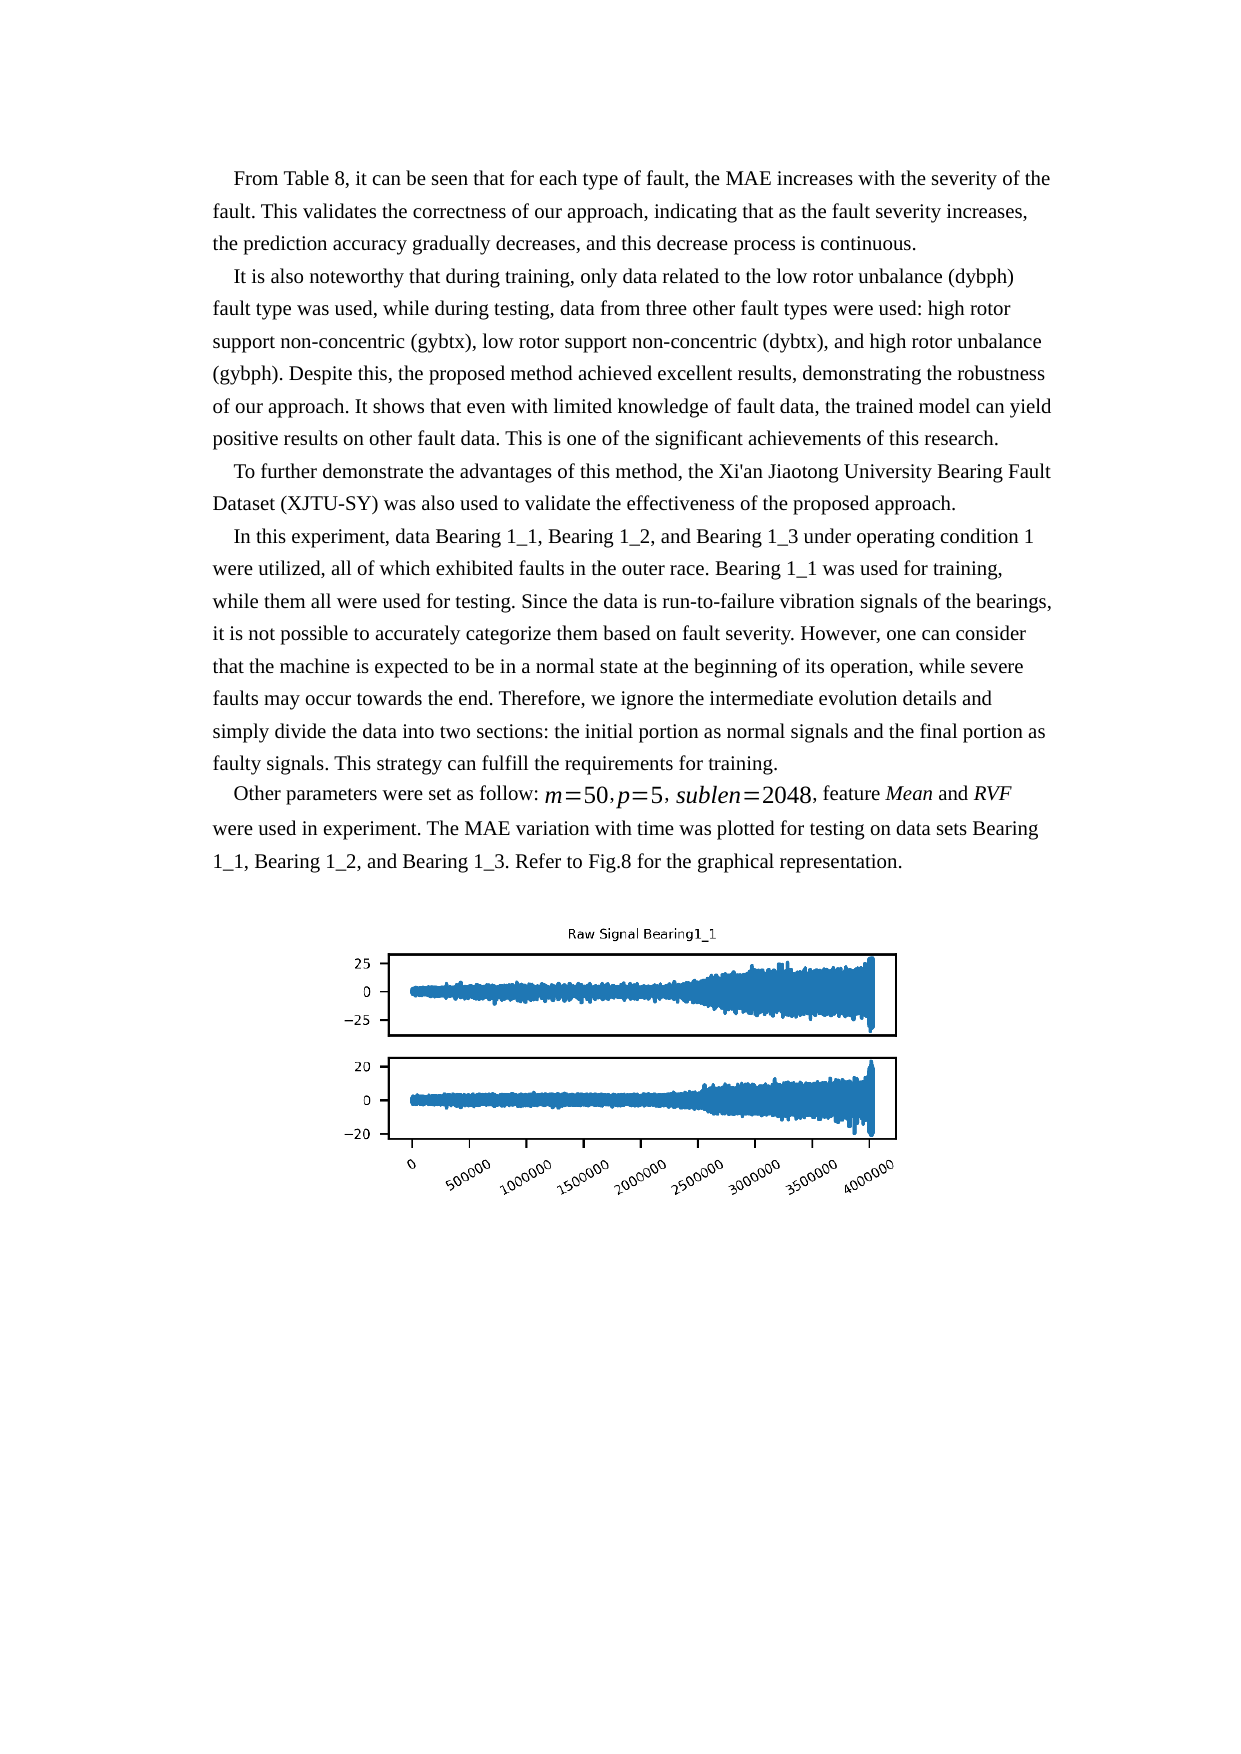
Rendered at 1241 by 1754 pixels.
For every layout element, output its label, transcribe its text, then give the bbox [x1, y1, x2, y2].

text Other parameters were set as follow: ,, , feature Mean and RVF were used in experiment. The MAE variation with time was plotted for testing on data sets Bearing 1_1, Bearing 1_2, and Bearing 1_3. Refer to Fig.8 for the graphical representation. [212, 779, 1053, 877]
text In this experiment, data Bearing 1_1, Bearing 1_2, and Bearing 1_3 under operating condition 1 were utilized, all of which exhibited faults in the outer race. Bearing 1_1 was used for training, while them all were used for testing. Since the data is run-to-failure vibration signals of the bearings, it is not possible to accurately categorize them based on fault severity. However, one can consider that the machine is expected to be in a normal state at the beginning of its operation, while severe faults may occur towards the end. Therefore, we ignore the intermediate evolution details and simply divide the data into two sections: the initial portion as normal signals and the final portion as faulty signals. This strategy can fulfill the requirements for training. [212, 519, 1053, 779]
picture [325, 909, 916, 1216]
text From Table 8, it can be seen that for each type of fault, the MAE increases with the severity of the fault. This validates the correctness of our approach, indicating that as the fault severity increases, the prediction accuracy gradually decreases, and this decrease process is continuous. [212, 162, 1053, 259]
table_header [310, 910, 931, 1234]
text To further demonstrate the advantages of this method, the Xi'an Jiaotong University Bearing Fault Dataset (XJTU-SY) was also used to validate the effectiveness of the proposed approach. [212, 454, 1053, 519]
text It is also noteworthy that during training, only data related to the low rotor unbalance (dybph) fault type was used, while during testing, data from three other fault types were used: high rotor support non-concentric (gybtx), low rotor support non-concentric (dybtx), and high rotor unbalance (gybph). Despite this, the proposed method achieved excellent results, demonstrating the robustness of our approach. It shows that even with limited knowledge of fault data, the trained model can yield positive results on other fault data. This is one of the significant achievements of this research. [212, 259, 1053, 454]
